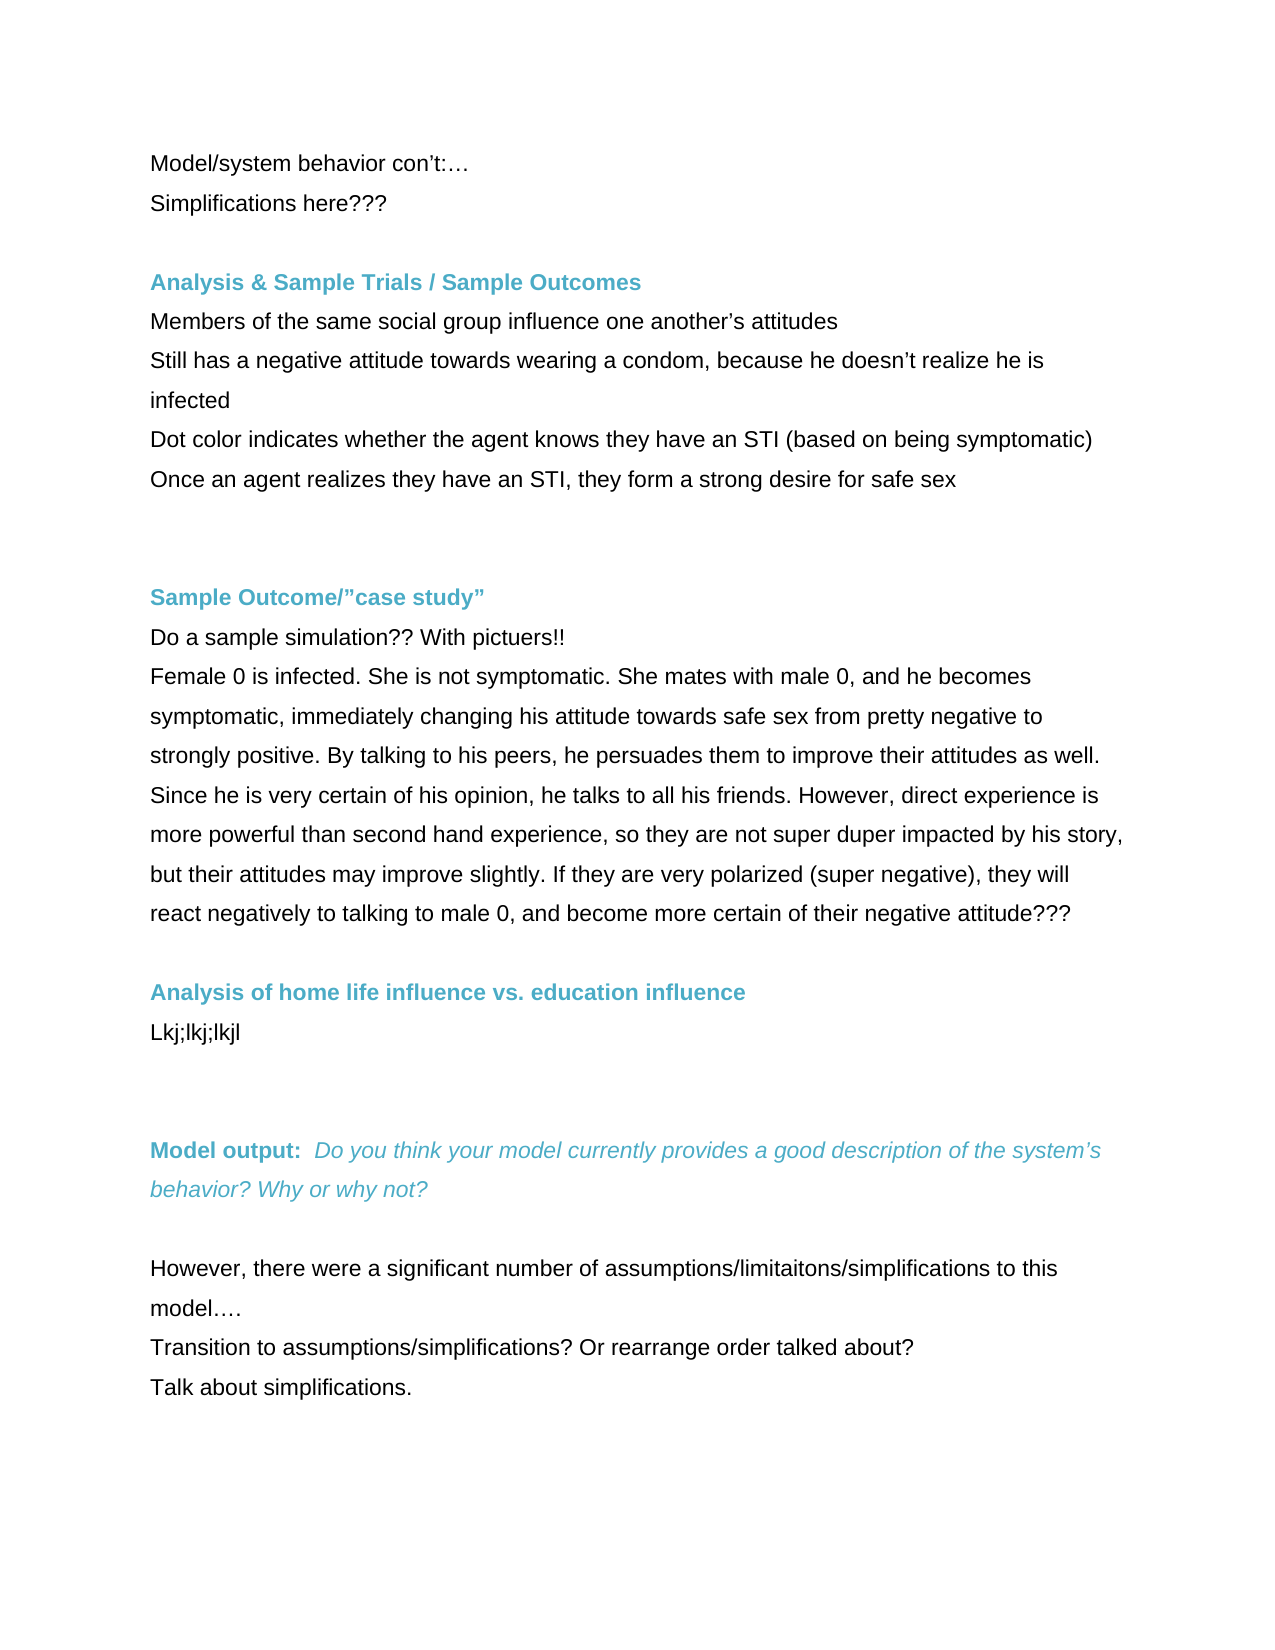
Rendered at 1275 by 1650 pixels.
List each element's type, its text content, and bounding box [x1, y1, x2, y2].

text However, there were a significant number of assumptions/limitaitons/simplifications to this model…. [150, 1255, 1125, 1321]
text Model/system behavior con’t:… [150, 150, 1125, 176]
text Analysis of home life influence vs. education influence [150, 979, 1125, 1005]
text Members of the same social group influence one another’s attitudes [150, 308, 1125, 334]
text Talk about simplifications. [150, 1374, 1125, 1400]
text Dot color indicates whether the agent knows they have an STI (based on being symptomatic) [150, 426, 1125, 453]
text Simplifications here??? [150, 189, 1125, 216]
text Female 0 is infected. She is not symptomatic. She mates with male 0, and he becomes symptomatic, immediately changing his attitude towards safe sex from pretty negative to strongly positive. By talking to his peers, he persuades them to improve their attitudes as well. Since he is very certain of his opinion, he talks to all his friends. However, direct experience is more powerful than second hand experience, so they are not super duper impacted by his story, but their attitudes may improve slightly. If they are very polarized (super negative), they will react negatively to talking to male 0, and become more certain of their negative attitude??? [150, 663, 1125, 926]
text Once an agent realizes they have an STI, they form a strong desire for safe sex [150, 466, 1125, 492]
text Sample Outcome/”case study” [150, 584, 1125, 611]
text Still has a negative attitude towards wearing a condom, because he doesn’t realize he is infected [150, 347, 1125, 413]
text Lkj;lkj;lkjl [150, 1018, 1125, 1045]
text Do a sample simulation?? With pictuers!! [150, 624, 1125, 650]
text Transition to assumptions/simplifications? Or rearrange order talked about? [150, 1334, 1125, 1361]
text Analysis & Sample Trials / Sample Outcomes [150, 268, 1125, 295]
text Model output: Do you think your model currently provides a good description of the system’s behavior? Why or why not? [150, 1137, 1125, 1203]
